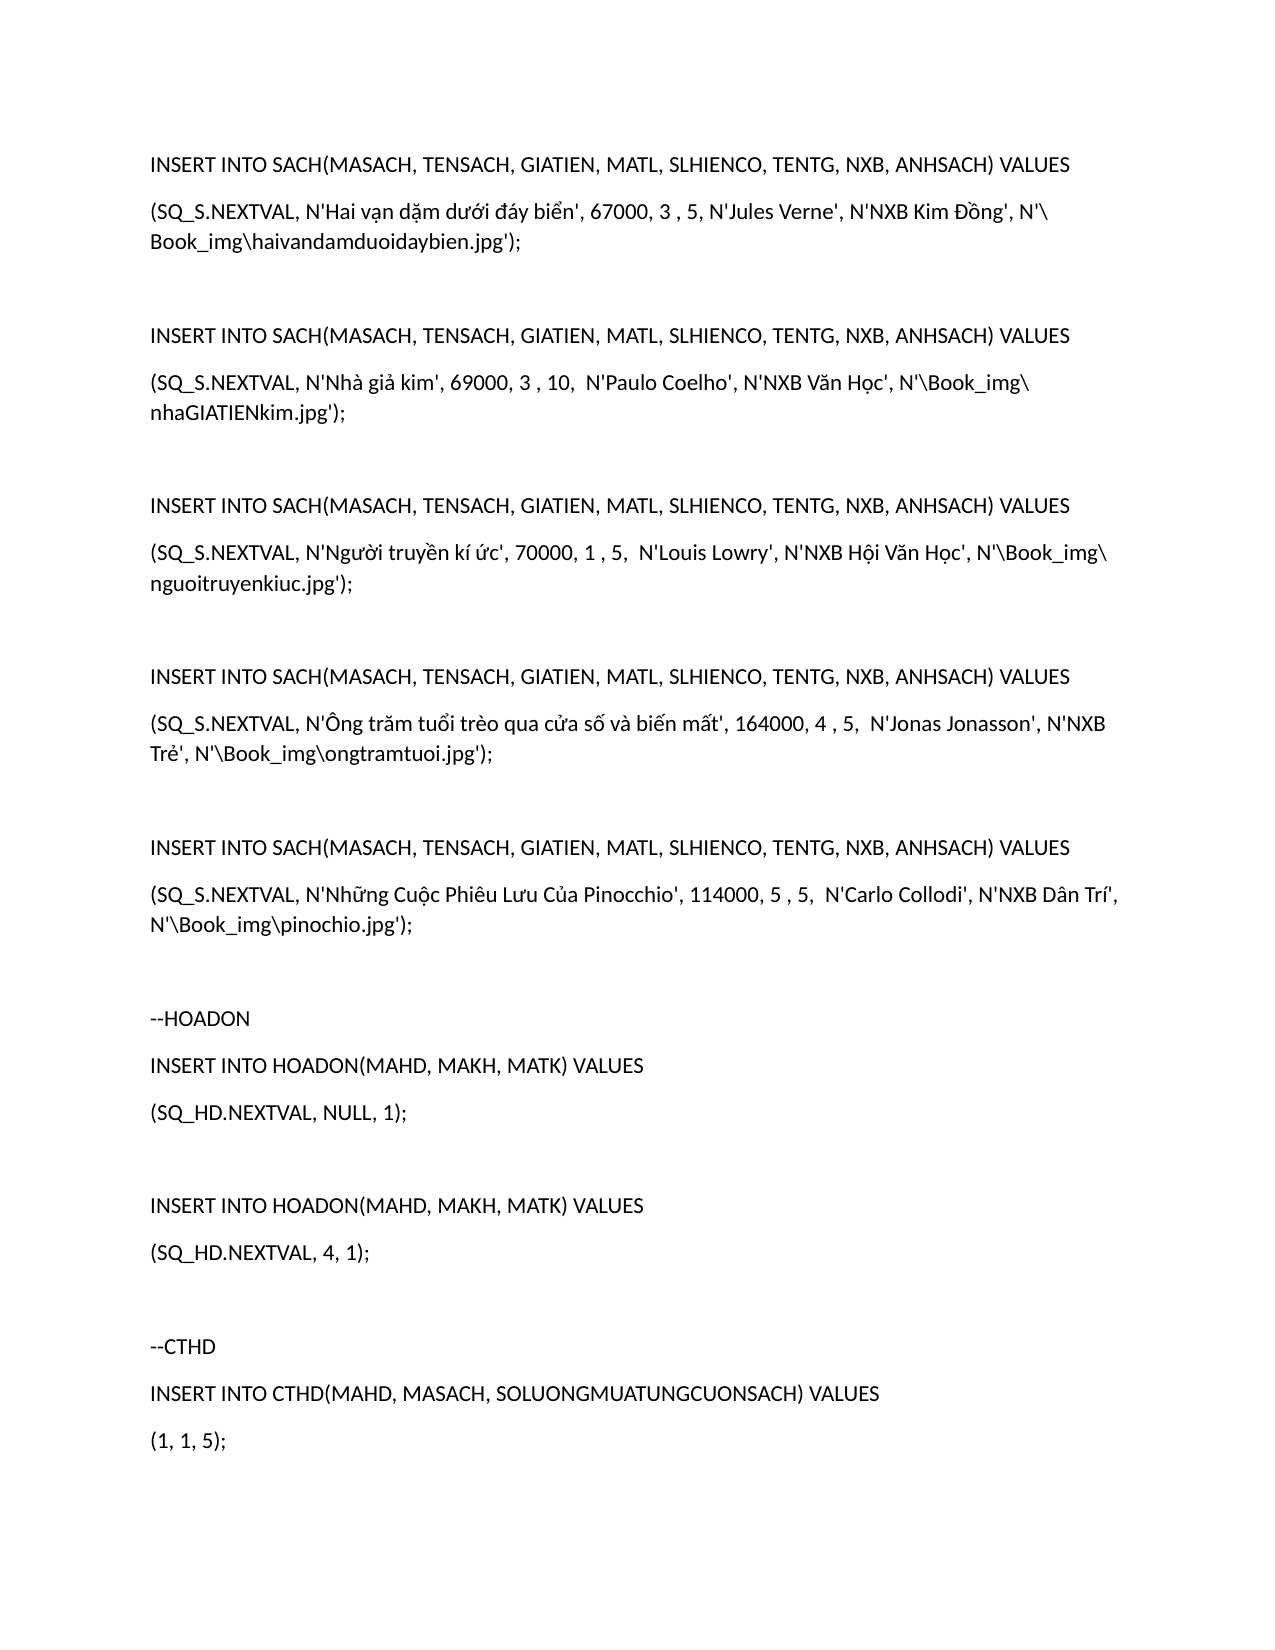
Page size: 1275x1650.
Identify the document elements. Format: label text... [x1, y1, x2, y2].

text (SQ_S.NEXTVAL, N'Người truyền kí ức', 70000, 1 , 5, N'Louis Lowry', N'NXB Hội Văn Học', N'\Book_img\nguoitruyenkiuc.jpg'); [150, 538, 1125, 597]
text INSERT INTO HOADON(MAHD, MAKH, MATK) VALUES [150, 1192, 1125, 1220]
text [150, 150, 1125, 178]
text INSERT INTO SACH(MASACH, TENSACH, GIATIEN, MATL, SLHIENCO, TENTG, NXB, ANHSACH) VALUES [150, 321, 1125, 349]
text (SQ_HD.NEXTVAL, 4, 1); [150, 1238, 1125, 1267]
text INSERT INTO SACH(MASACH, TENSACH, GIATIEN, MATL, SLHIENCO, TENTG, NXB, ANHSACH) VALUES [150, 662, 1125, 691]
text (SQ_S.NEXTVAL, N'Ông trăm tuổi trèo qua cửa số và biến mất', 164000, 4 , 5, N'Jonas Jonasson', N'NXB Trẻ', N'\Book_img\ongtramtuoi.jpg'); [150, 709, 1125, 768]
text --HOADON [150, 1004, 1125, 1032]
text (1, 1, 5); [150, 1426, 1125, 1454]
text (SQ_HD.NEXTVAL, NULL, 1); [150, 1098, 1125, 1126]
text (SQ_S.NEXTVAL, N'Những Cuộc Phiêu Lưu Của Pinocchio', 114000, 5 , 5, N'Carlo Collodi', N'NXB Dân Trí', N'\Book_img\pinochio.jpg'); [150, 880, 1125, 938]
text --CTHD [150, 1332, 1125, 1360]
text INSERT INTO SACH(MASACH, TENSACH, GIATIEN, MATL, SLHIENCO, TENTG, NXB, ANHSACH) VALUES [150, 492, 1125, 520]
text (SQ_S.NEXTVAL, N'Nhà giả kim', 69000, 3 , 10, N'Paulo Coelho', N'NXB Văn Học', N'\Book_img\nhaGIATIENkim.jpg'); [150, 368, 1125, 426]
text INSERT INTO SACH(MASACH, TENSACH, GIATIEN, MATL, SLHIENCO, TENTG, NXB, ANHSACH) VALUES [150, 833, 1125, 861]
text INSERT INTO HOADON(MAHD, MAKH, MATK) VALUES [150, 1051, 1125, 1079]
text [150, 1379, 1125, 1407]
text (SQ_S.NEXTVAL, N'Hai vạn dặm dưới đáy biển', 67000, 3 , 5, N'Jules Verne', N'NXB Kim Đồng', N'\Book_img\haivandamduoidaybien.jpg'); [150, 197, 1125, 255]
